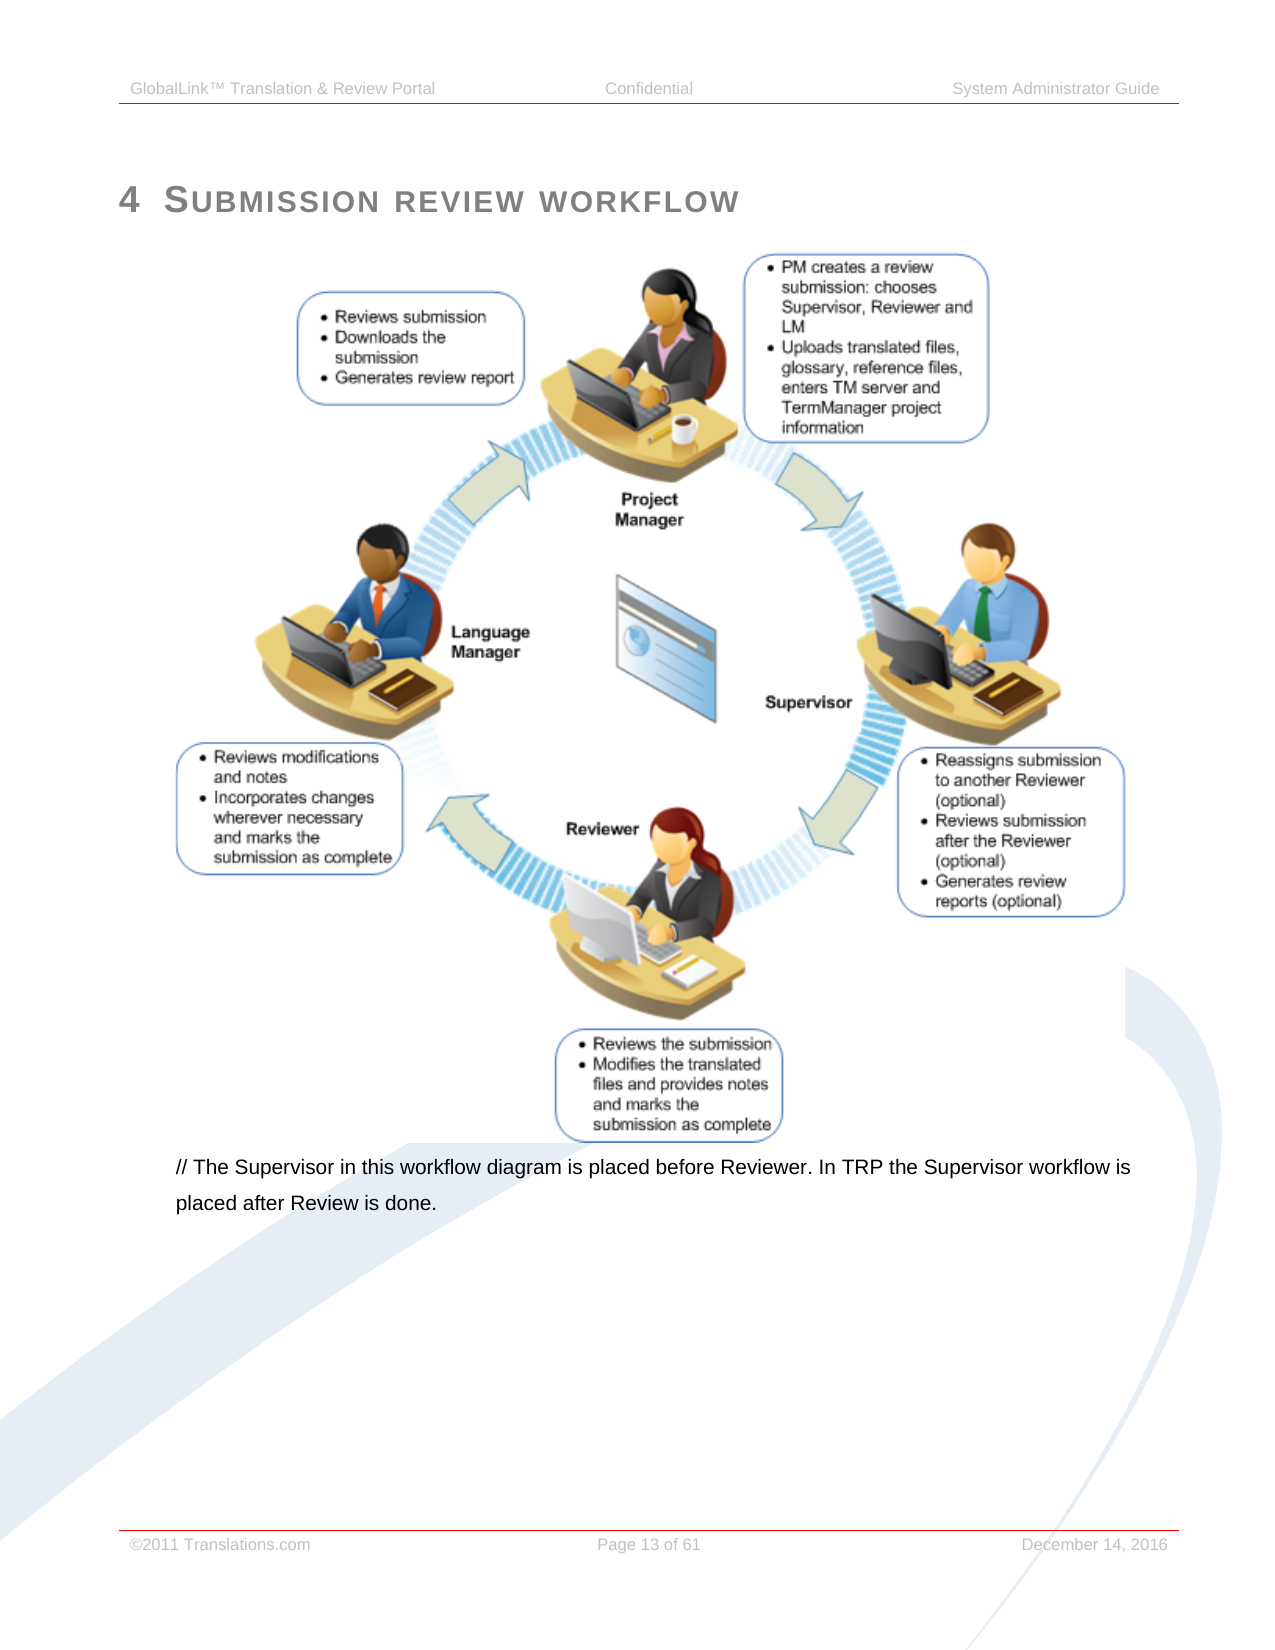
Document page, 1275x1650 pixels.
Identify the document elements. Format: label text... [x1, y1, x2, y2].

text // The Supervisor in this workflow diagram is placed before Reviewer. In TRP the Supervisor workflow is placed after Review is done. [176, 1154, 1156, 1214]
picture [175, 245, 1126, 1143]
subtitle Submission review workflow [118, 177, 1156, 221]
